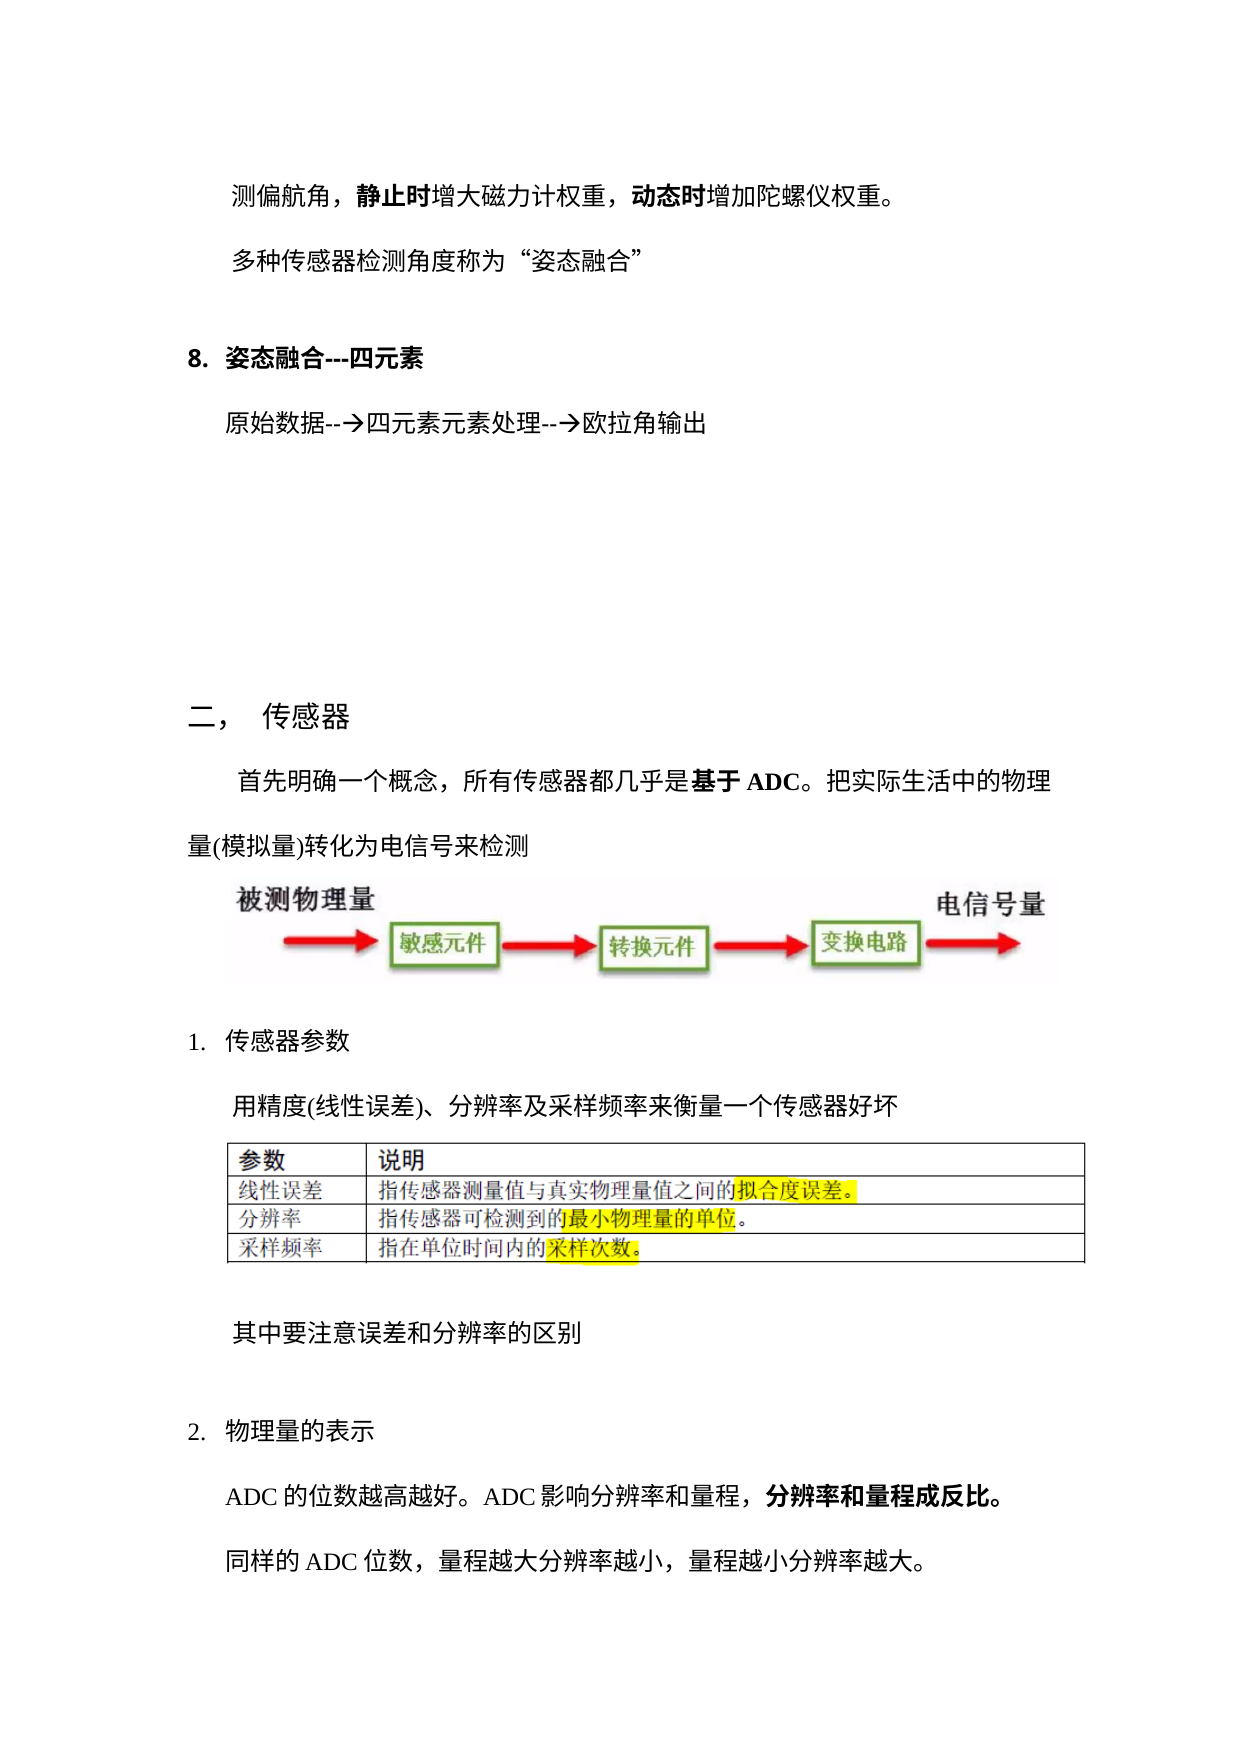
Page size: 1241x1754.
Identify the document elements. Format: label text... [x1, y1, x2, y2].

text 多种传感器检测角度称为“姿态融合” [187, 227, 1053, 292]
list 传感器 [187, 682, 1053, 747]
text 首先明确一个概念，所有传感器都几乎是基于ADC。把实际生活中的物理量(模拟量)转化为电信号来检测 [187, 747, 1053, 877]
list 同样的ADC位数，量程越大分辨率越小，量程越小分辨率越大。 [225, 1527, 1053, 1592]
text 测偏航角，静止时增大磁力计权重，动态时增加陀螺仪权重。 [187, 162, 1053, 227]
list 物理量的表示 [187, 1397, 1053, 1462]
picture [231, 877, 1059, 985]
list ADC的位数越高越好。ADC影响分辨率和量程，分辨率和量程成反比。 [225, 1462, 1053, 1527]
list 姿态融合---四元素 [187, 324, 1053, 389]
list 原始数据--四元素元素处理--欧拉角输出 [225, 389, 1053, 454]
picture [226, 1137, 1092, 1269]
text 用精度(线性误差)、分辨率及采样频率来衡量一个传感器好坏 [187, 1072, 1053, 1137]
list 传感器参数 [187, 1007, 1053, 1072]
text 其中要注意误差和分辨率的区别 [187, 1299, 1053, 1364]
